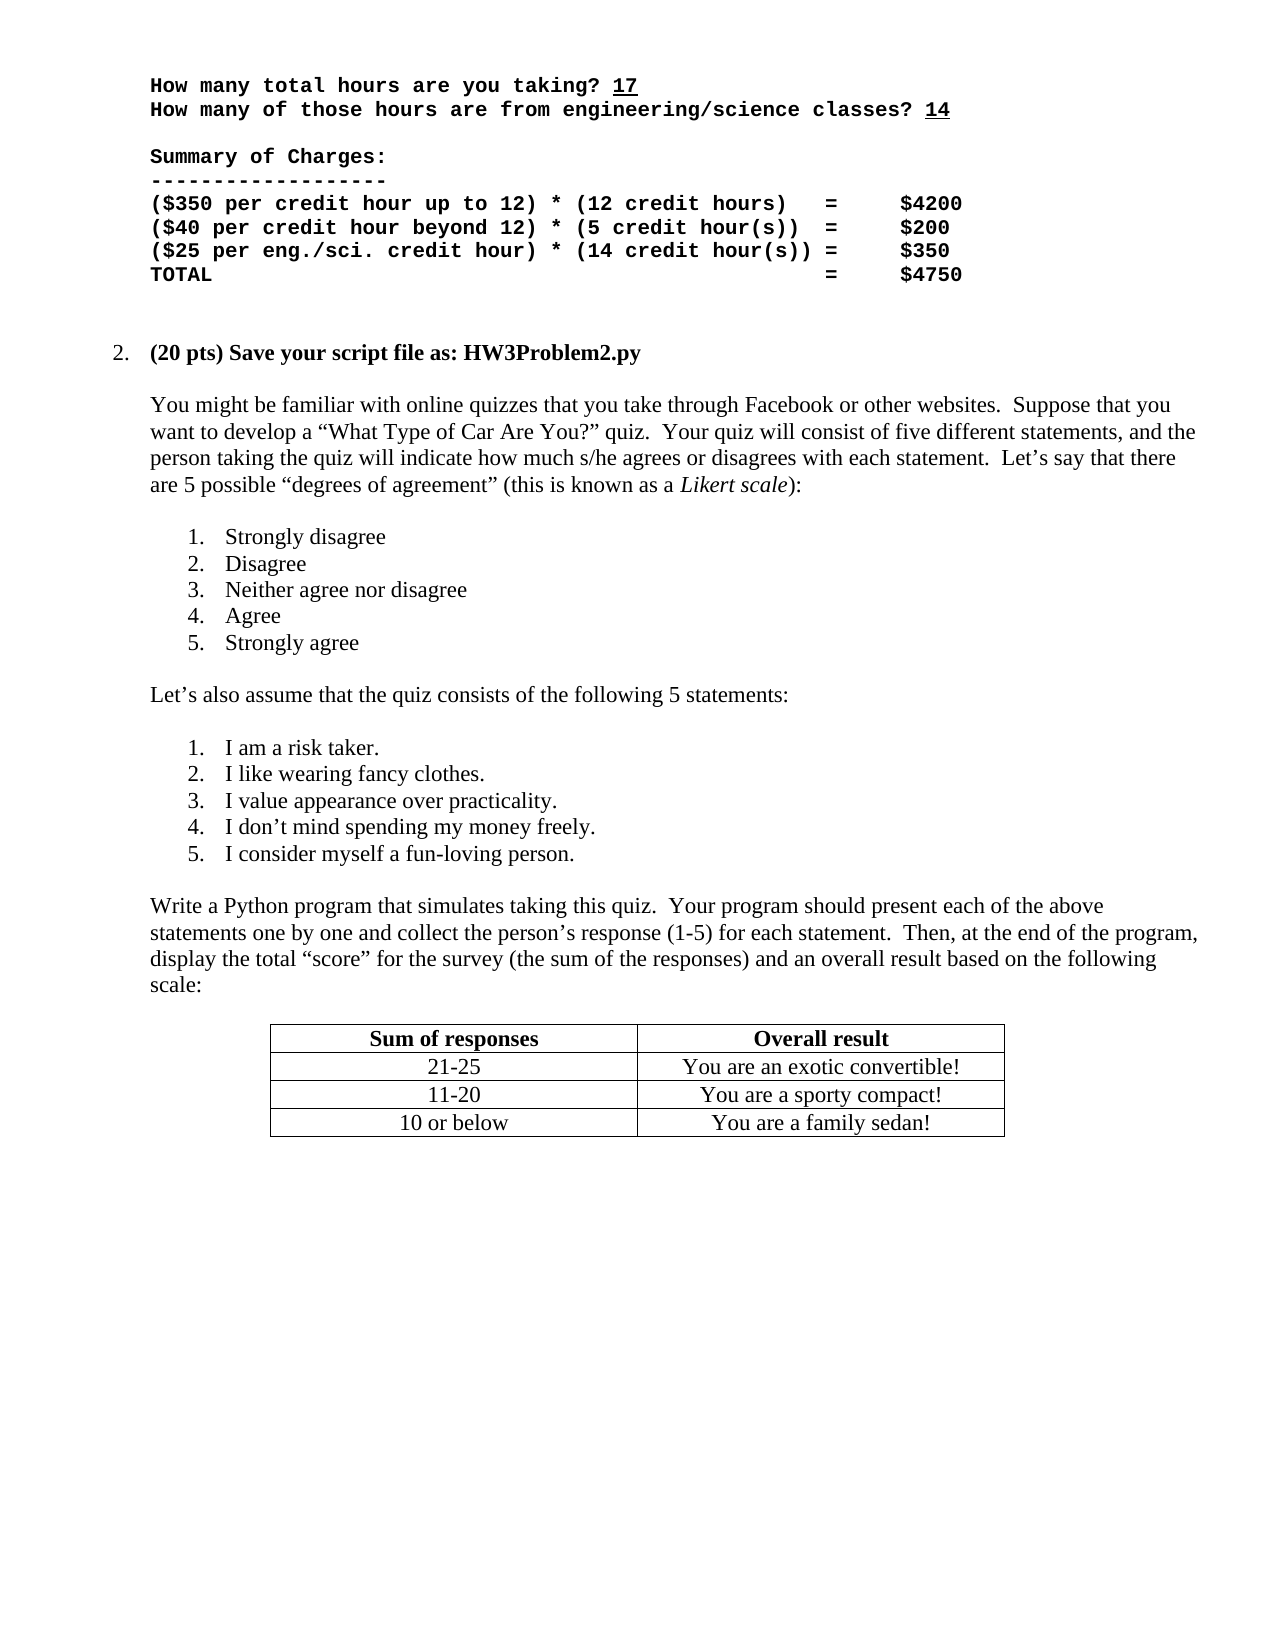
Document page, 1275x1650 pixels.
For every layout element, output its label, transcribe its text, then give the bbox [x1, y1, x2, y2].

list I am a risk taker. [187, 734, 1200, 761]
list Neither agree nor disagree [187, 576, 1200, 602]
list Strongly disagree [187, 523, 1200, 550]
list You might be familiar with online quizzes that you take through Facebook or other websites. Suppose that you want to develop a “What Type of Car Are You?” quiz. Your quiz will consist of five different statements, and the person taking the quiz will indicate how much s/he agrees or disagrees with each statement. Let’s say that there are 5 possible “degrees of agreement” (this is known as a Likert scale): [150, 392, 1200, 497]
table_cell 10 or below [271, 1109, 637, 1136]
list TOTAL = $4750 [150, 264, 1200, 288]
list How many of those hours are from engineering/science classes? 14 [150, 99, 1200, 122]
list I like wearing fancy clothes. [187, 761, 1200, 787]
table_header Sum of responses [271, 1025, 637, 1052]
list ($25 per eng./sci. credit hour) * (14 credit hour(s)) = $350 [150, 241, 1200, 264]
list I value appearance over practicality. [187, 787, 1200, 813]
list I don’t mind spending my money freely. [187, 813, 1200, 839]
table_cell You are a sporty compact! [638, 1081, 1004, 1108]
list Write a Python program that simulates taking this quiz. Your program should present each of the above statements one by one and collect the person’s response (1-5) for each statement. Then, at the end of the program, display the total “score” for the survey (the sum of the responses) and an overall result based on the following scale: [150, 892, 1200, 998]
table_cell You are an exotic convertible! [638, 1053, 1004, 1079]
list (20 pts) Save your script file as: HW3Problem2.py [112, 339, 1200, 365]
list Disagree [187, 550, 1200, 576]
table_cell 21-25 [271, 1053, 637, 1079]
table_cell You are a family sedan! [638, 1109, 1004, 1136]
list How many total hours are you taking? 17 [150, 75, 1200, 99]
table_cell 11-20 [271, 1081, 637, 1108]
list ($40 per credit hour beyond 12) * (5 credit hour(s)) = $200 [150, 217, 1200, 241]
list Strongly agree [187, 629, 1200, 655]
list Let’s also assume that the quiz consists of the following 5 statements: [150, 681, 1200, 708]
list Summary of Charges: ------------------- ($350 per credit hour up to 12) * (12 credit hours) = $4200 [150, 122, 1200, 217]
table_header Overall result [638, 1025, 1004, 1052]
list Agree [187, 602, 1200, 629]
list I consider myself a fun-loving person. [187, 839, 1200, 866]
